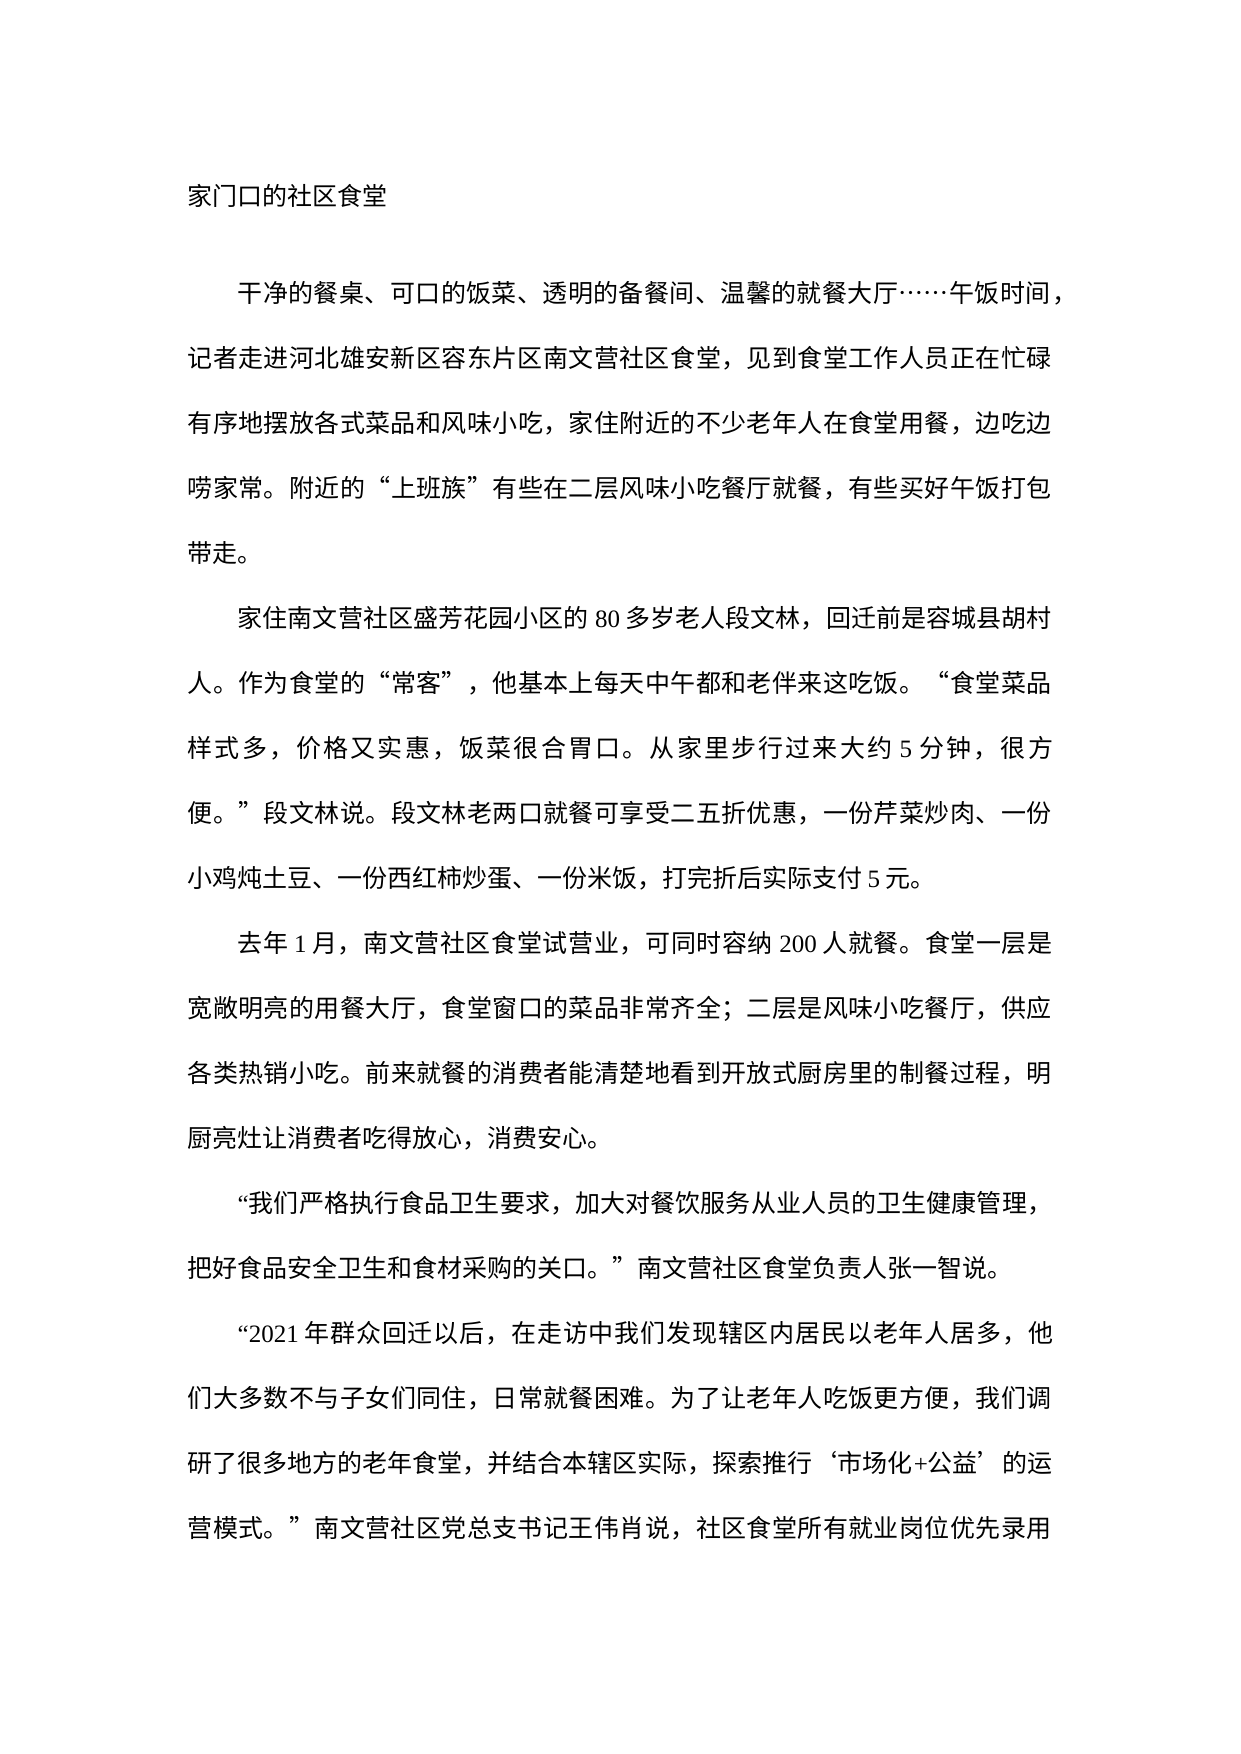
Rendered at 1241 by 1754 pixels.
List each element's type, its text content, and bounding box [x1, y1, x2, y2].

text 去年1月，南文营社区食堂试营业，可同时容纳200人就餐。食堂一层是宽敞明亮的用餐大厅，食堂窗口的菜品非常齐全；二层是风味小吃餐厅，供应各类热销小吃。前来就餐的消费者能清楚地看到开放式厨房里的制餐过程，明厨亮灶让消费者吃得放心，消费安心。 [187, 909, 1053, 1169]
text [187, 162, 1053, 227]
text “我们严格执行食品卫生要求，加大对餐饮服务从业人员的卫生健康管理，把好食品安全卫生和食材采购的关口。”南文营社区食堂负责人张一智说。 [187, 1169, 1053, 1299]
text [187, 1299, 1053, 1559]
text 家住南文营社区盛芳花园小区的80多岁老人段文林，回迁前是容城县胡村人。作为食堂的“常客”，他基本上每天中午都和老伴来这吃饭。“食堂菜品样式多，价格又实惠，饭菜很合胃口。从家里步行过来大约5分钟，很方便。”段文林说。段文林老两口就餐可享受二五折优惠，一份芹菜炒肉、一份小鸡炖土豆、一份西红柿炒蛋、一份米饭，打完折后实际支付5元。 [187, 584, 1053, 909]
text 干净的餐桌、可口的饭菜、透明的备餐间、温馨的就餐大厅……午饭时间，记者走进河北雄安新区容东片区南文营社区食堂，见到食堂工作人员正在忙碌有序地摆放各式菜品和风味小吃，家住附近的不少老年人在食堂用餐，边吃边唠家常。附近的“上班族”有些在二层风味小吃餐厅就餐，有些买好午饭打包带走。 [187, 259, 1053, 584]
